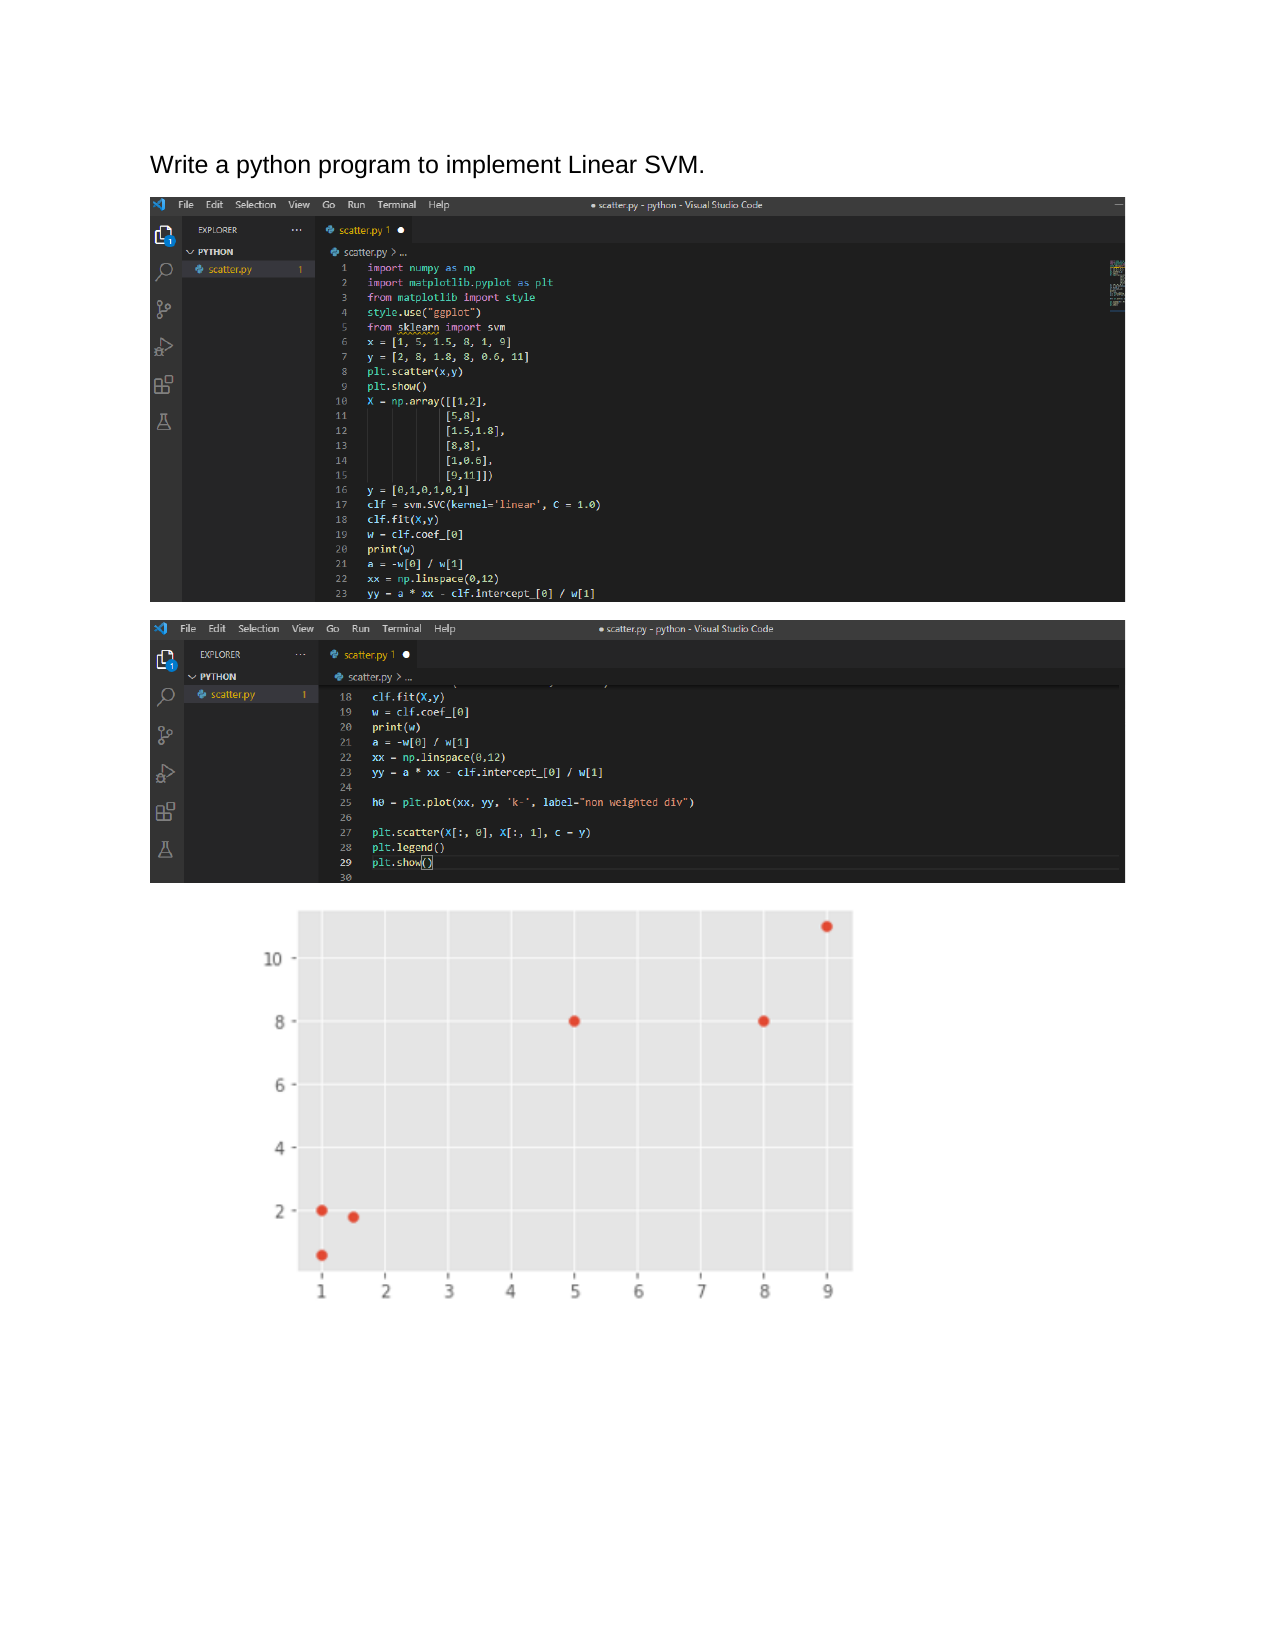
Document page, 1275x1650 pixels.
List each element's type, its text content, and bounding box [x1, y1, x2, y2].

picture [150, 901, 1099, 1352]
picture [150, 620, 1125, 883]
text Write a python program to implement Linear SVM. [150, 150, 1125, 179]
picture [150, 197, 1125, 602]
